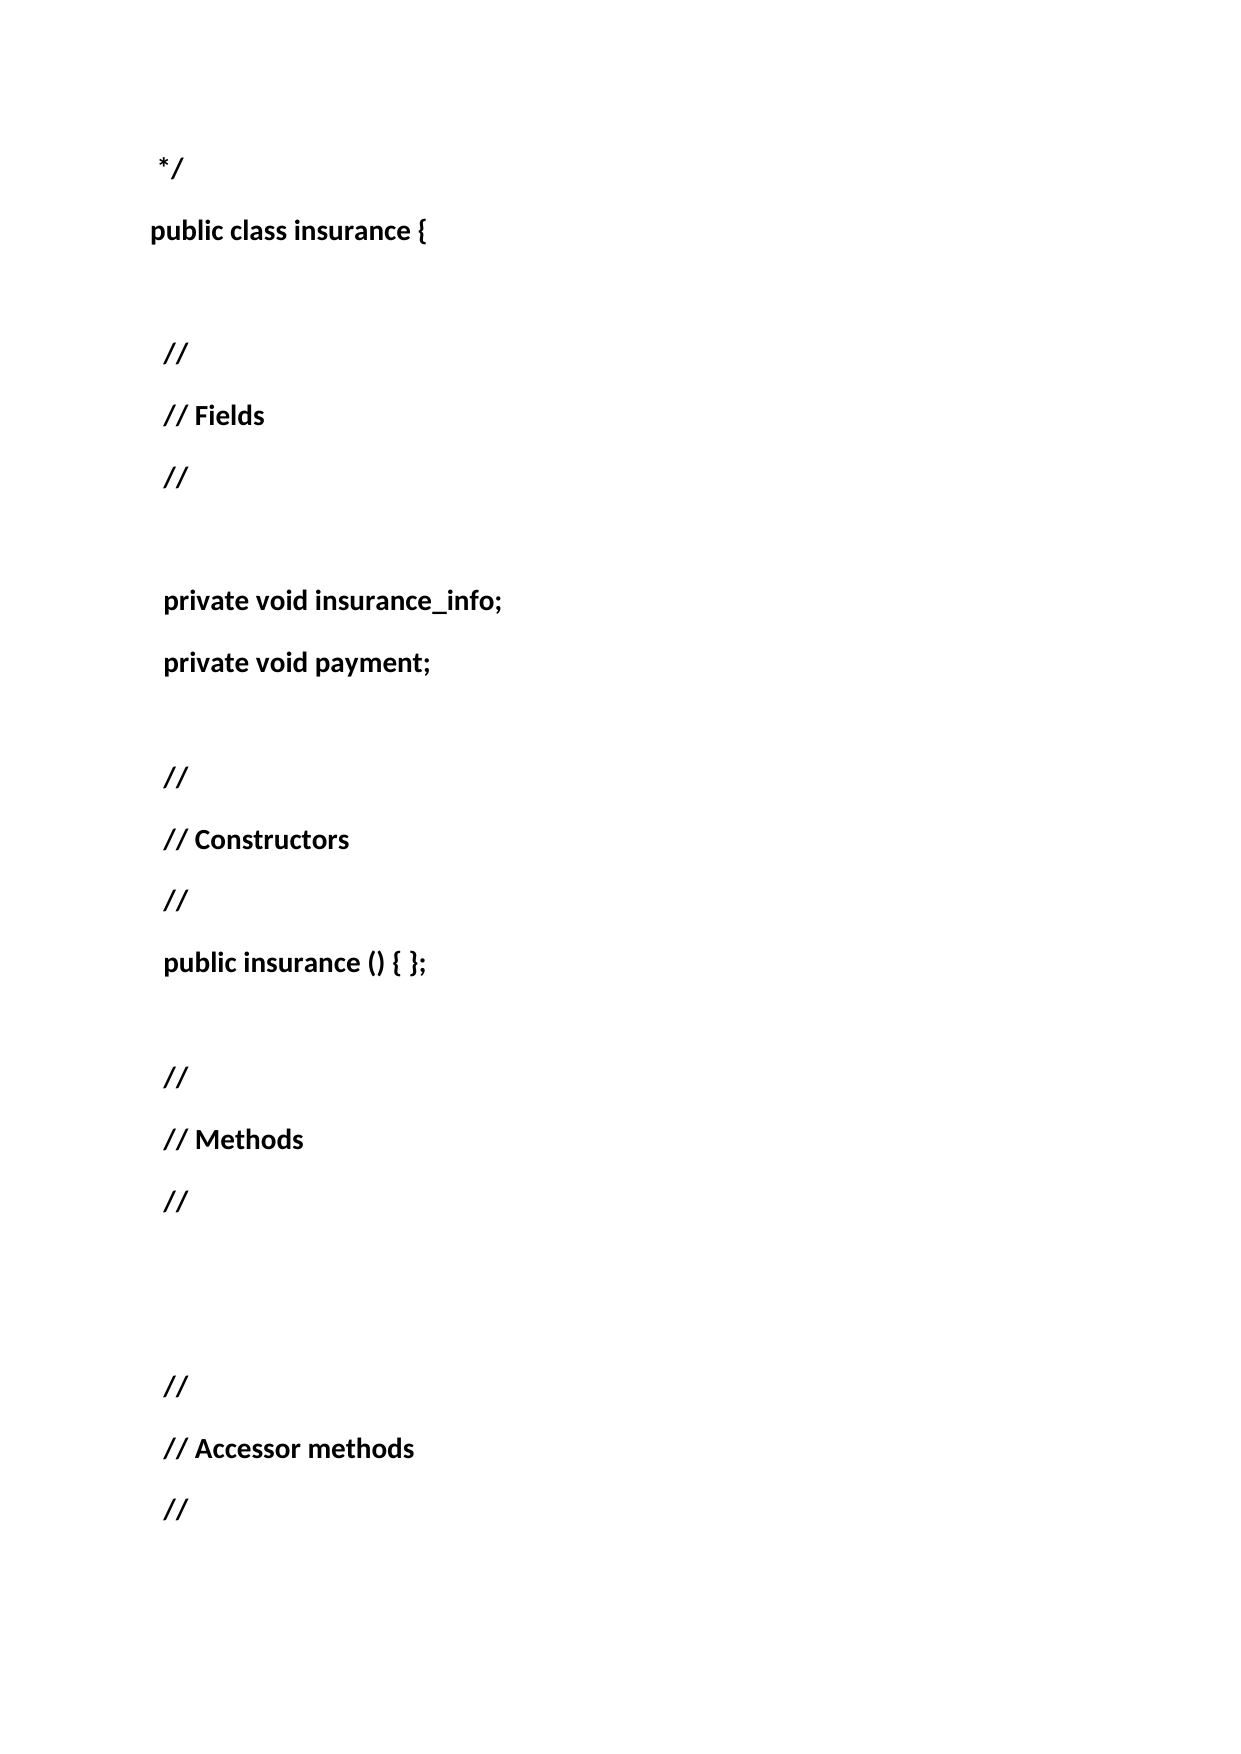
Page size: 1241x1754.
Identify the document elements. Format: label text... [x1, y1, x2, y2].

text // [150, 335, 1090, 371]
text // [150, 882, 1090, 918]
text // Methods [150, 1121, 1090, 1156]
text public class insurance { [150, 212, 1090, 247]
text private void insurance_info; [150, 582, 1090, 618]
text private void payment; [150, 644, 1090, 680]
text */ [150, 150, 1090, 186]
text // [150, 1491, 1090, 1527]
text // [150, 459, 1090, 494]
text // Fields [150, 397, 1090, 433]
text // Accessor methods [150, 1430, 1090, 1465]
text // [150, 759, 1090, 794]
text // [150, 1059, 1090, 1095]
text // [150, 1368, 1090, 1403]
text // Constructors [150, 821, 1090, 856]
text public insurance () { }; [150, 944, 1090, 980]
text // [150, 1183, 1090, 1218]
